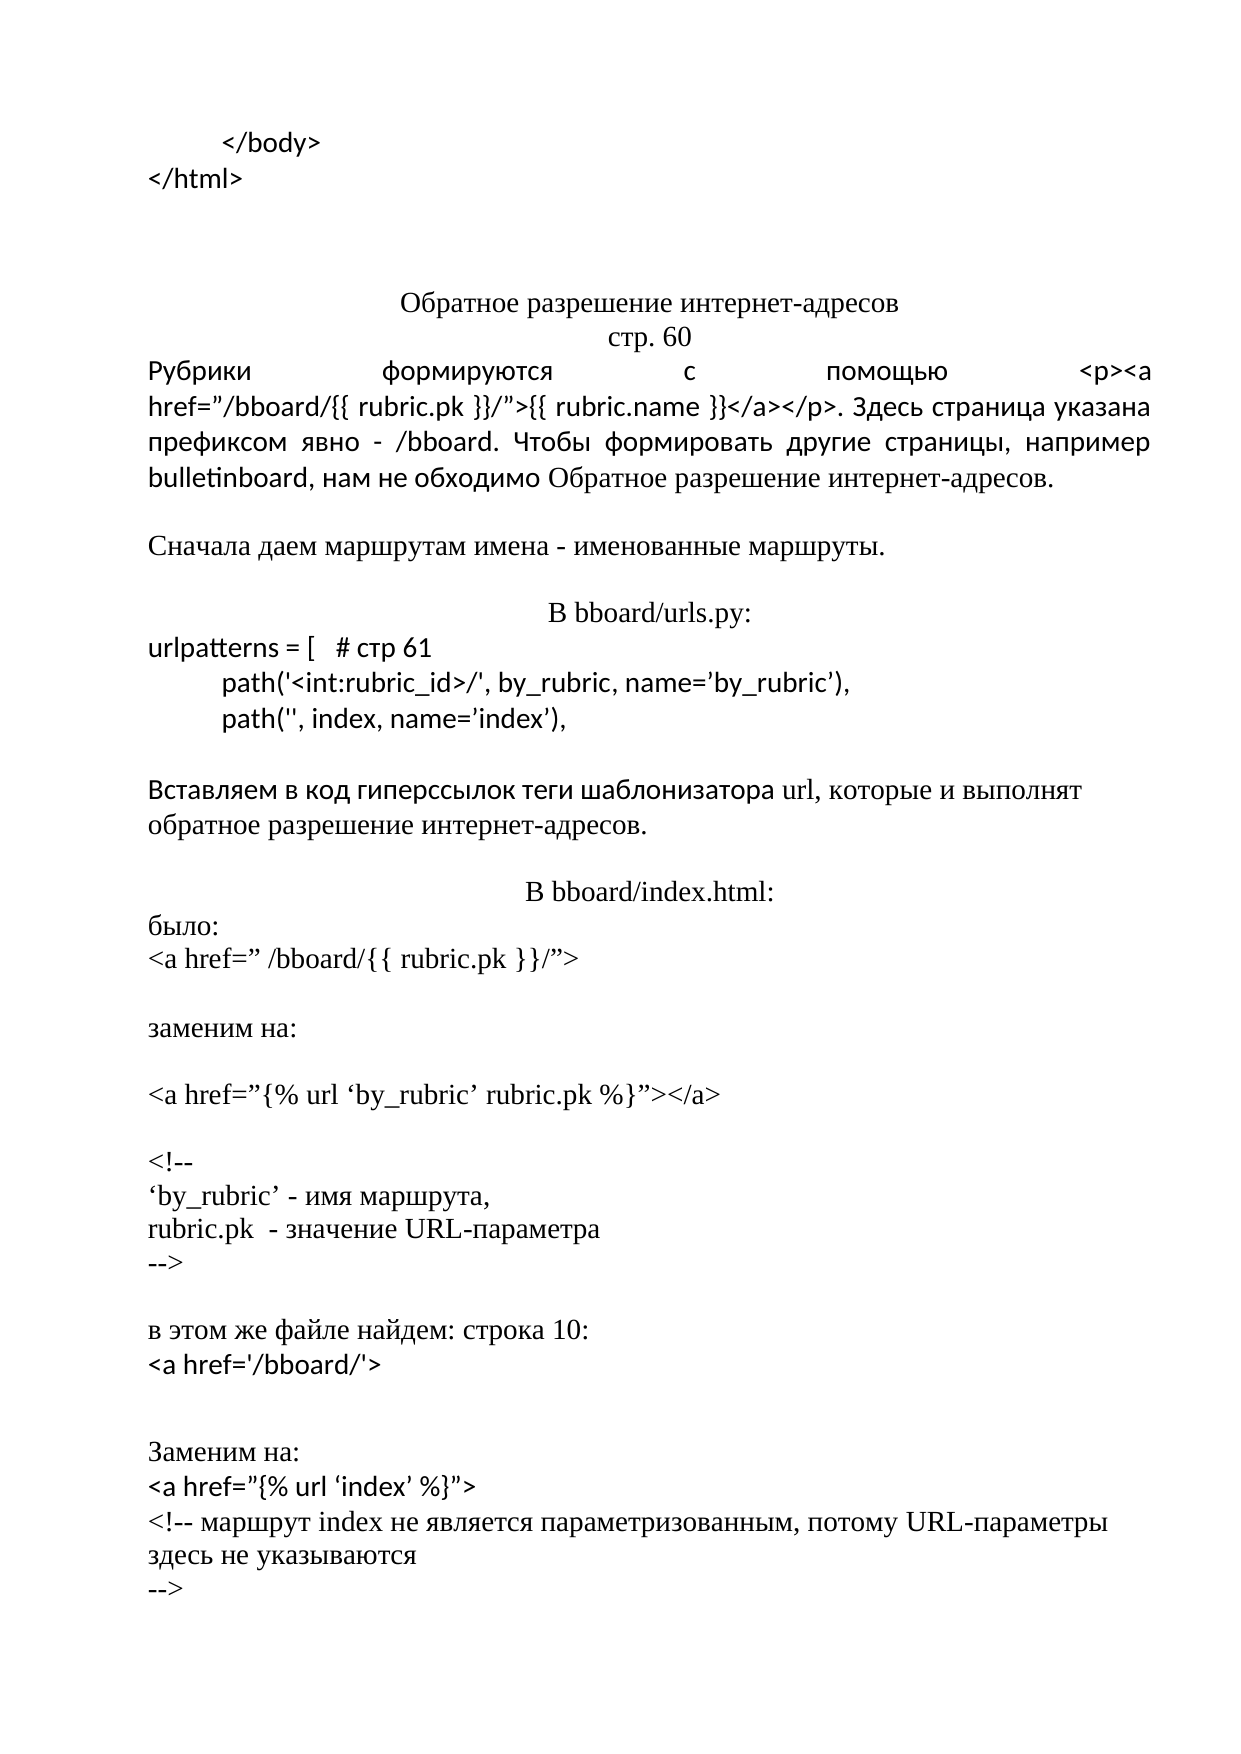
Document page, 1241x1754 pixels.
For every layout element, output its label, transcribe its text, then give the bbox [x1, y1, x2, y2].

text Заменим на: [148, 1434, 1152, 1468]
text стр. 60 [148, 319, 1152, 352]
text Рубрики формируются с помощью <p><a href=”/bboard/{{ rubric.pk }}/”>{{ rubric.name }}</a></p>. Здесь страница указана префиксом явно - /bboard. Чтобы формировать другие страницы, например bulletinboard, нам не обходимо Обратное разрешение интернет-адресов. [148, 352, 1152, 495]
text <!-- маршрут index не является параметризованным, потому URL-параметры здесь не указываются [148, 1504, 1152, 1571]
text <!-- [148, 1144, 1152, 1178]
text <a href=” /bboard/{{ rubric.pk }}/”> [148, 941, 1152, 975]
text --> [148, 1571, 1152, 1604]
text Сначала даем маршрутам имена - именованные маршруты. [148, 528, 1152, 562]
text --> [148, 1245, 1152, 1279]
text <a href=”{% url ‘index’ %}”> [148, 1468, 1152, 1504]
text заменим на: [148, 1010, 1152, 1044]
text в этом же файле найдем: строка 10: [148, 1312, 1152, 1346]
text </body> [221, 88, 1152, 160]
text было: [148, 908, 1152, 941]
text urlpatterns = [ # стр 61 path('<int:rubric_id>/', by_rubric, name=’by_rubric’), [148, 629, 1152, 700]
text <a href=”{% url ‘by_rubric’ rubric.pk %}”></a> [148, 1077, 1152, 1111]
text rubric.pk - значение URL-параметра [148, 1212, 1152, 1245]
text В bboard/urls.py: [148, 595, 1152, 629]
text Обратное разрешение интернет-адресов [148, 285, 1152, 319]
text </html> [148, 160, 1152, 195]
text <a href='/bboard/'> [148, 1346, 1152, 1381]
text path('', index, name=’index’), [148, 700, 1152, 736]
text В bboard/index.html: [148, 874, 1152, 908]
text ‘by_rubric’ - имя маршрута, [148, 1178, 1152, 1212]
text Вставляем в код гиперссылок теги шаблонизатора url, которые и выполнят обратное разрешение интернет-адресов. [148, 771, 1152, 841]
